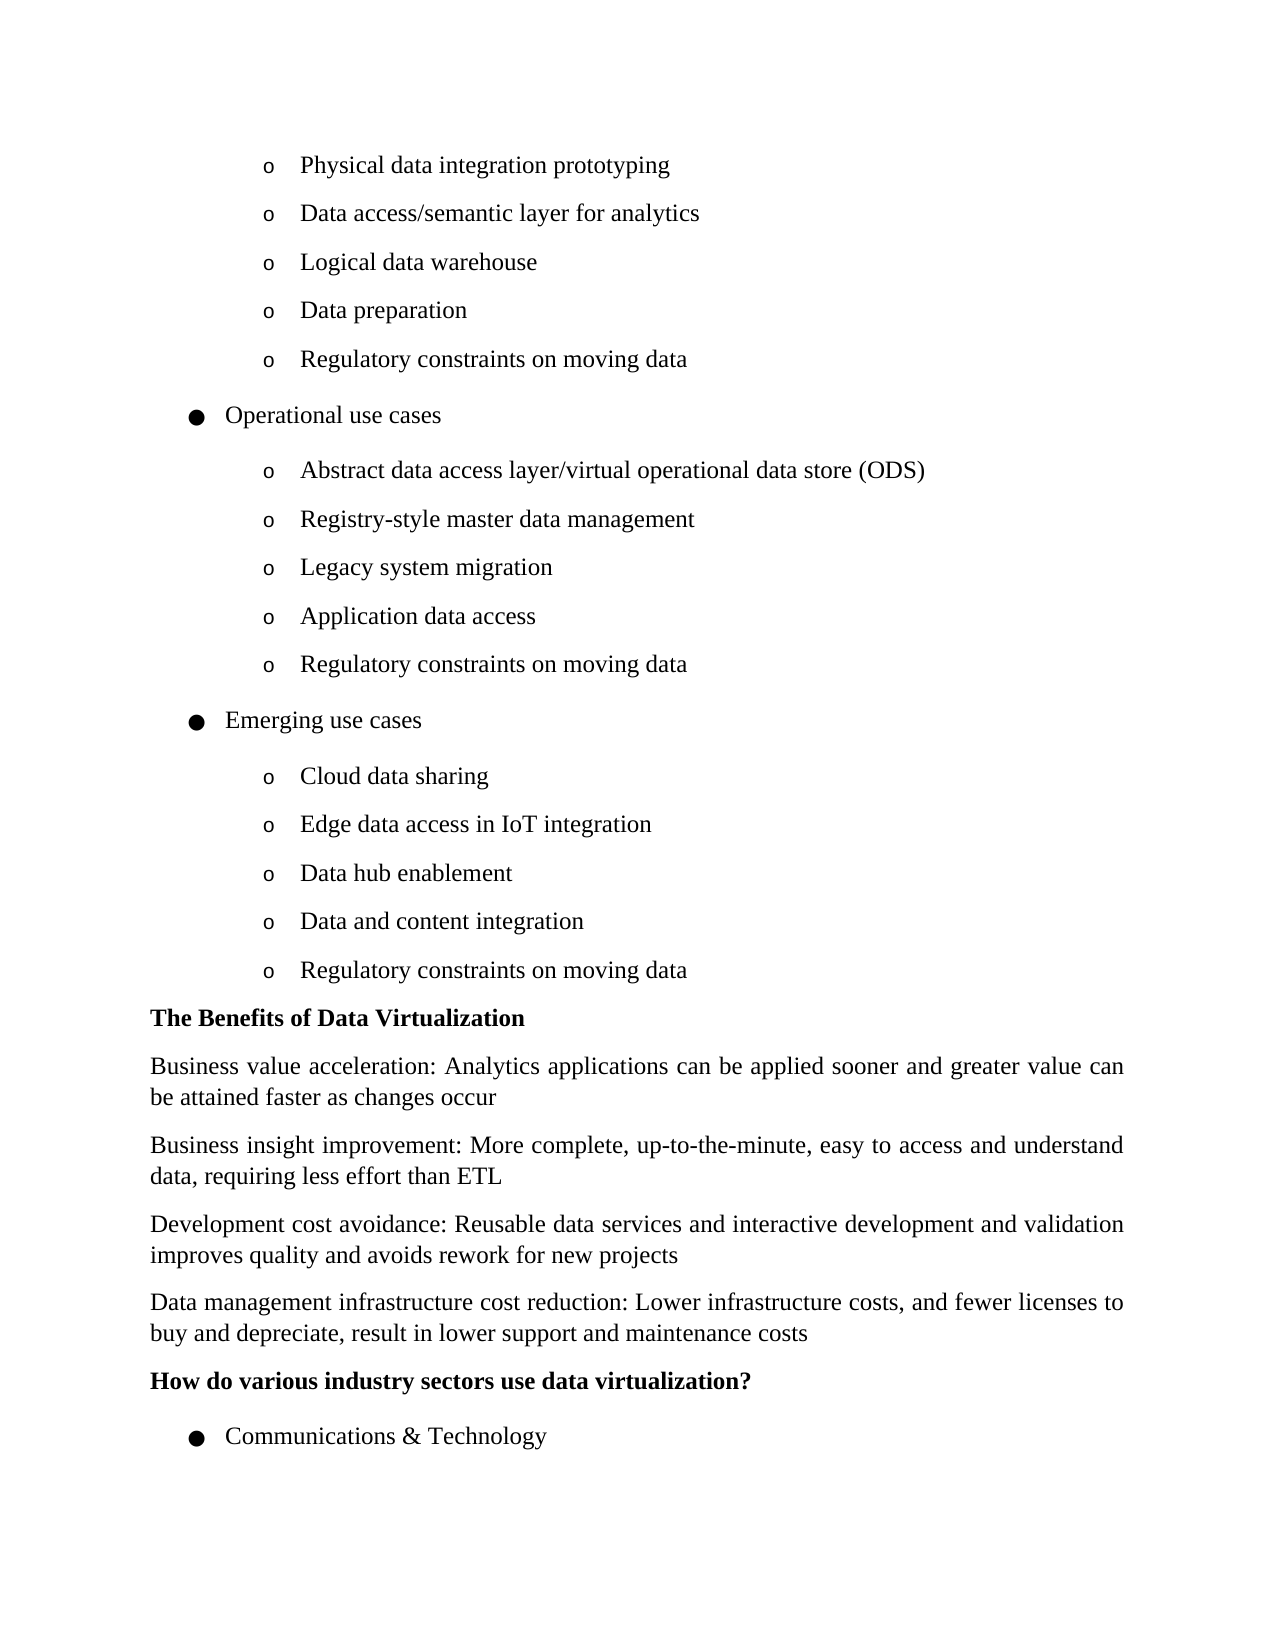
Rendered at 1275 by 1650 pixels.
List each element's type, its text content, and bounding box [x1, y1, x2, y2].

text Development cost avoidance: Reusable data services and interactive development and validation improves quality and avoids rework for new projects [150, 1209, 1125, 1268]
text The Benefits of Data Virtualization [150, 1003, 1125, 1032]
text Business insight improvement: More complete, up-to-the-minute, easy to access and understand data, requiring less effort than ETL [150, 1130, 1125, 1190]
list Data hub enablement [262, 858, 1125, 887]
list Regulatory constraints on moving data [262, 955, 1125, 984]
text How do various industry sectors use data virtualization? [150, 1366, 1125, 1395]
list Regulatory constraints on moving data [262, 344, 1125, 374]
list Data preparation [262, 296, 1125, 325]
list Registry-style master data management [262, 504, 1125, 533]
list Regulatory constraints on moving data [262, 649, 1125, 679]
list Data and content integration [262, 906, 1125, 936]
list Physical data integration prototyping [262, 150, 1125, 179]
list Data access/semantic layer for analytics [262, 198, 1125, 228]
list Communications & Technology [187, 1414, 1125, 1457]
list Operational use cases [187, 393, 1125, 435]
text Data management infrastructure cost reduction: Lower infrastructure costs, and fewer licenses to buy and depreciate, result in lower support and maintenance costs [150, 1287, 1125, 1347]
list Edge data access in IoT integration [262, 809, 1125, 839]
list Logical data warehouse [262, 247, 1125, 277]
list Abstract data access layer/virtual operational data store (ODS) [262, 455, 1125, 485]
list Emerging use cases [187, 698, 1125, 741]
list Cloud data sharing [262, 761, 1125, 790]
text Business value acceleration: Analytics applications can be applied sooner and greater value can be attained faster as changes occur [150, 1051, 1125, 1111]
list Legacy system migration [262, 552, 1125, 582]
list Application data access [262, 601, 1125, 631]
